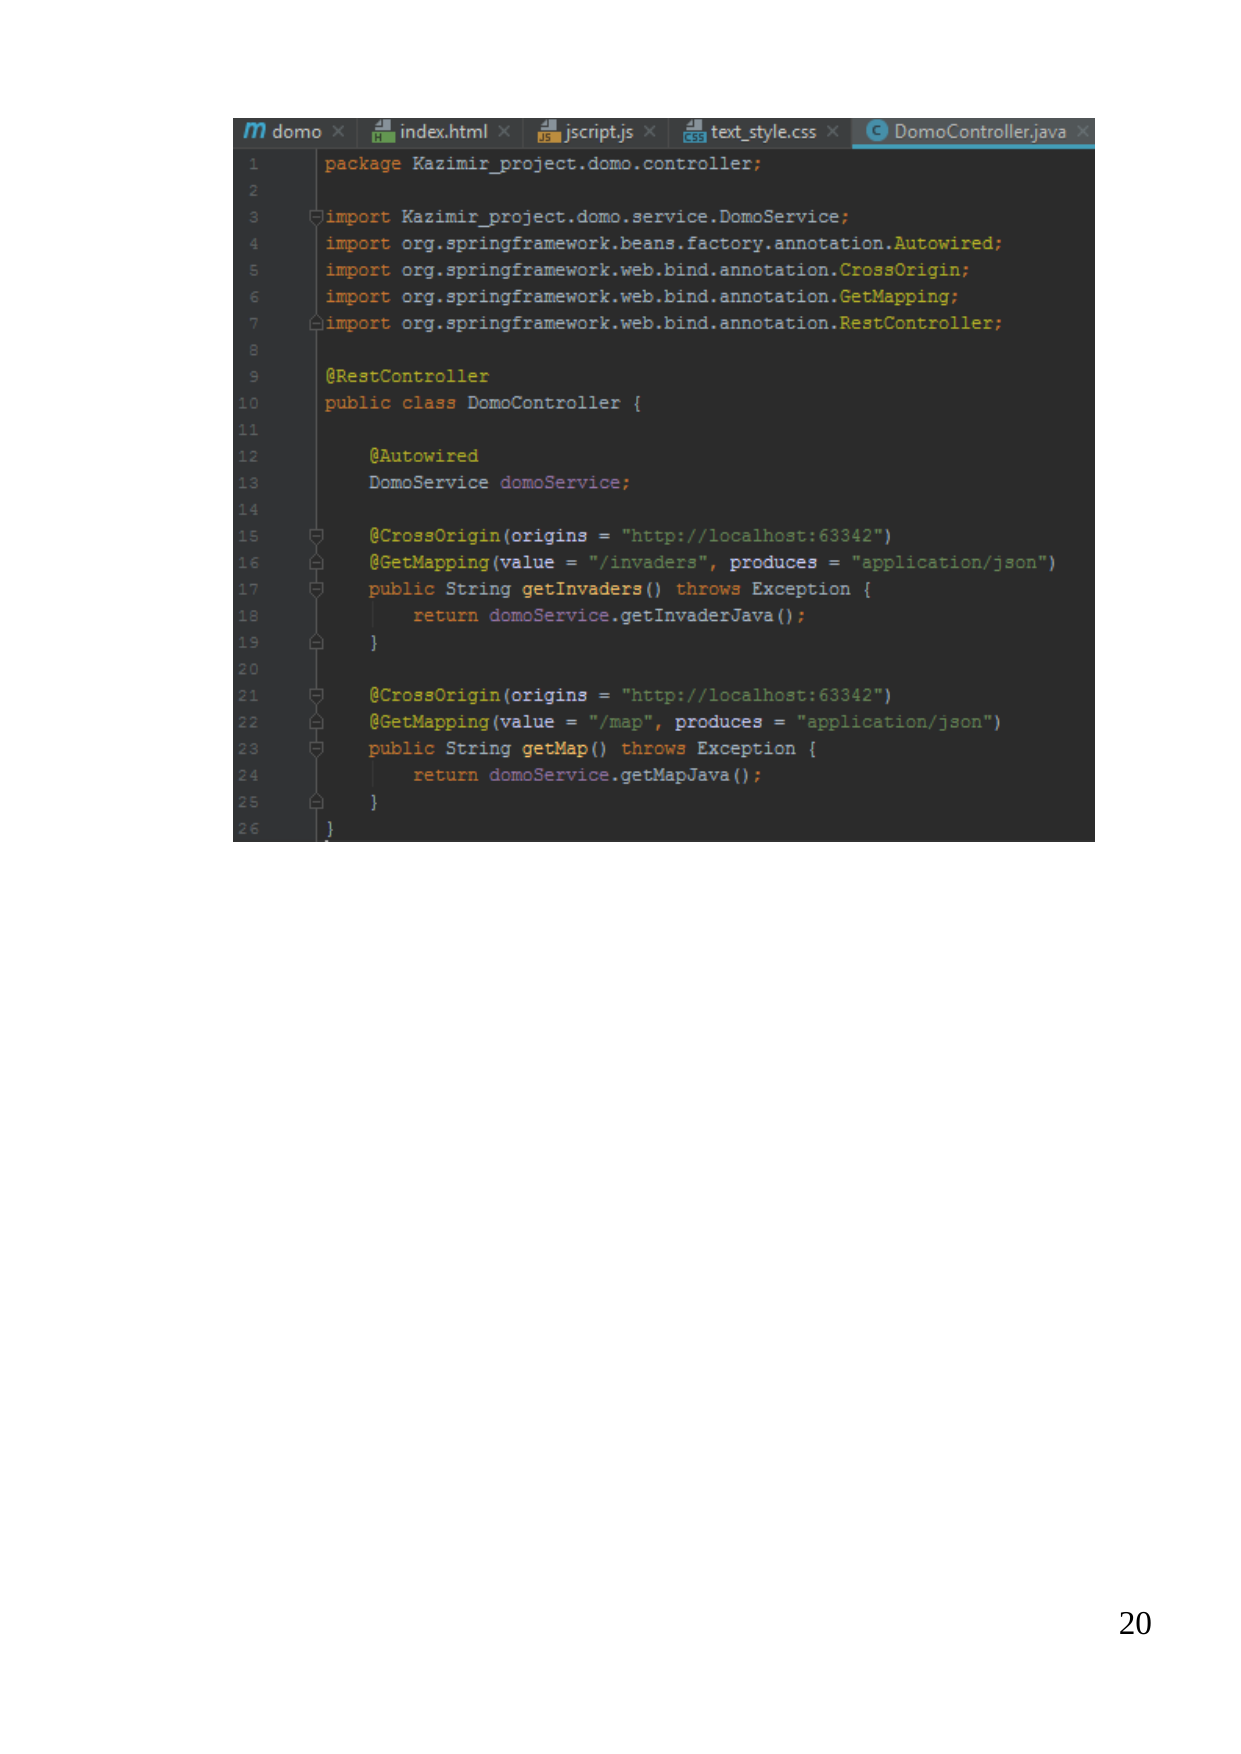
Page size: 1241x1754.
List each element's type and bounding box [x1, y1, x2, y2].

picture [233, 118, 1095, 842]
